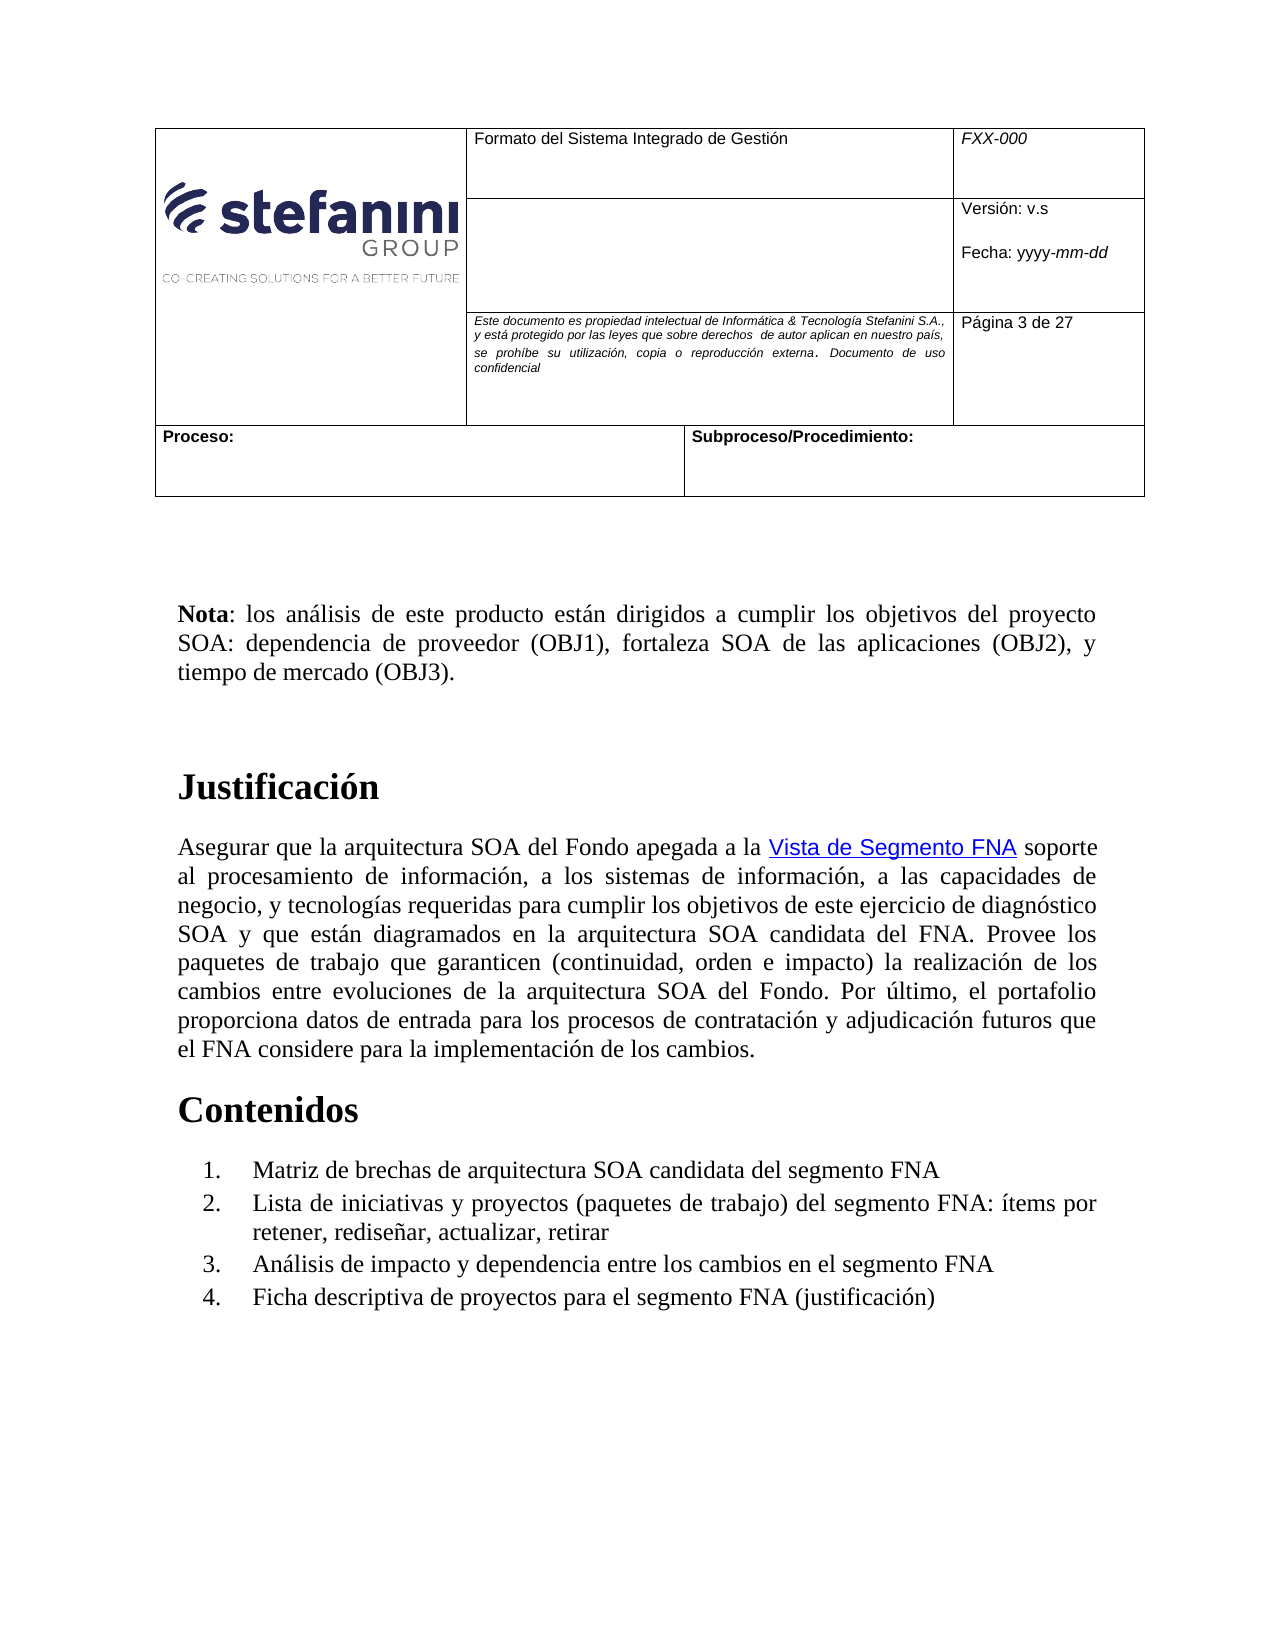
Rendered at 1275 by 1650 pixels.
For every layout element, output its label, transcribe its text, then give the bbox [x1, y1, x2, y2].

list Lista de iniciativas y proyectos (paquetes de trabajo) del segmento FNA: ítems por retener, rediseñar, actualizar, retirar [202, 1188, 1098, 1246]
list Ficha descriptiva de proyectos para el segmento FNA (justificación) [202, 1282, 1098, 1311]
subtitle Contenidos [177, 1087, 1098, 1131]
picture [162, 182, 460, 286]
list Matriz de brechas de arquitectura SOA candidata del segmento FNA [202, 1156, 1098, 1184]
text Nota: los análisis de este producto están dirigidos a cumplir los objetivos del proyecto SOA: dependencia de proveedor (OBJ1), fortaleza SOA de las aplicaciones (OBJ2), y tiempo de mercado (OBJ3). [177, 599, 1098, 686]
subtitle Justificación [177, 764, 1098, 807]
list Análisis de impacto y dependencia entre los cambios en el segmento FNA [202, 1249, 1098, 1278]
text Asegurar que la arquitectura SOA del Fondo apegada a la Vista de Segmento FNA soporte al procesamiento de información, a los sistemas de información, a las capacidades de negocio, y tecnologías requeridas para cumplir los objetivos de este ejercicio de diagnóstico SOA y que están diagramados en la arquitectura SOA candidata del FNA. Provee los paquetes de trabajo que garanticen (continuidad, orden e impacto) la realización de los cambios entre evoluciones de la arquitectura SOA del Fondo. Por último, el portafolio proporciona datos de entrada para los procesos de contratación y adjudicación futuros que el FNA considere para la implementación de los cambios. [177, 832, 1098, 1062]
